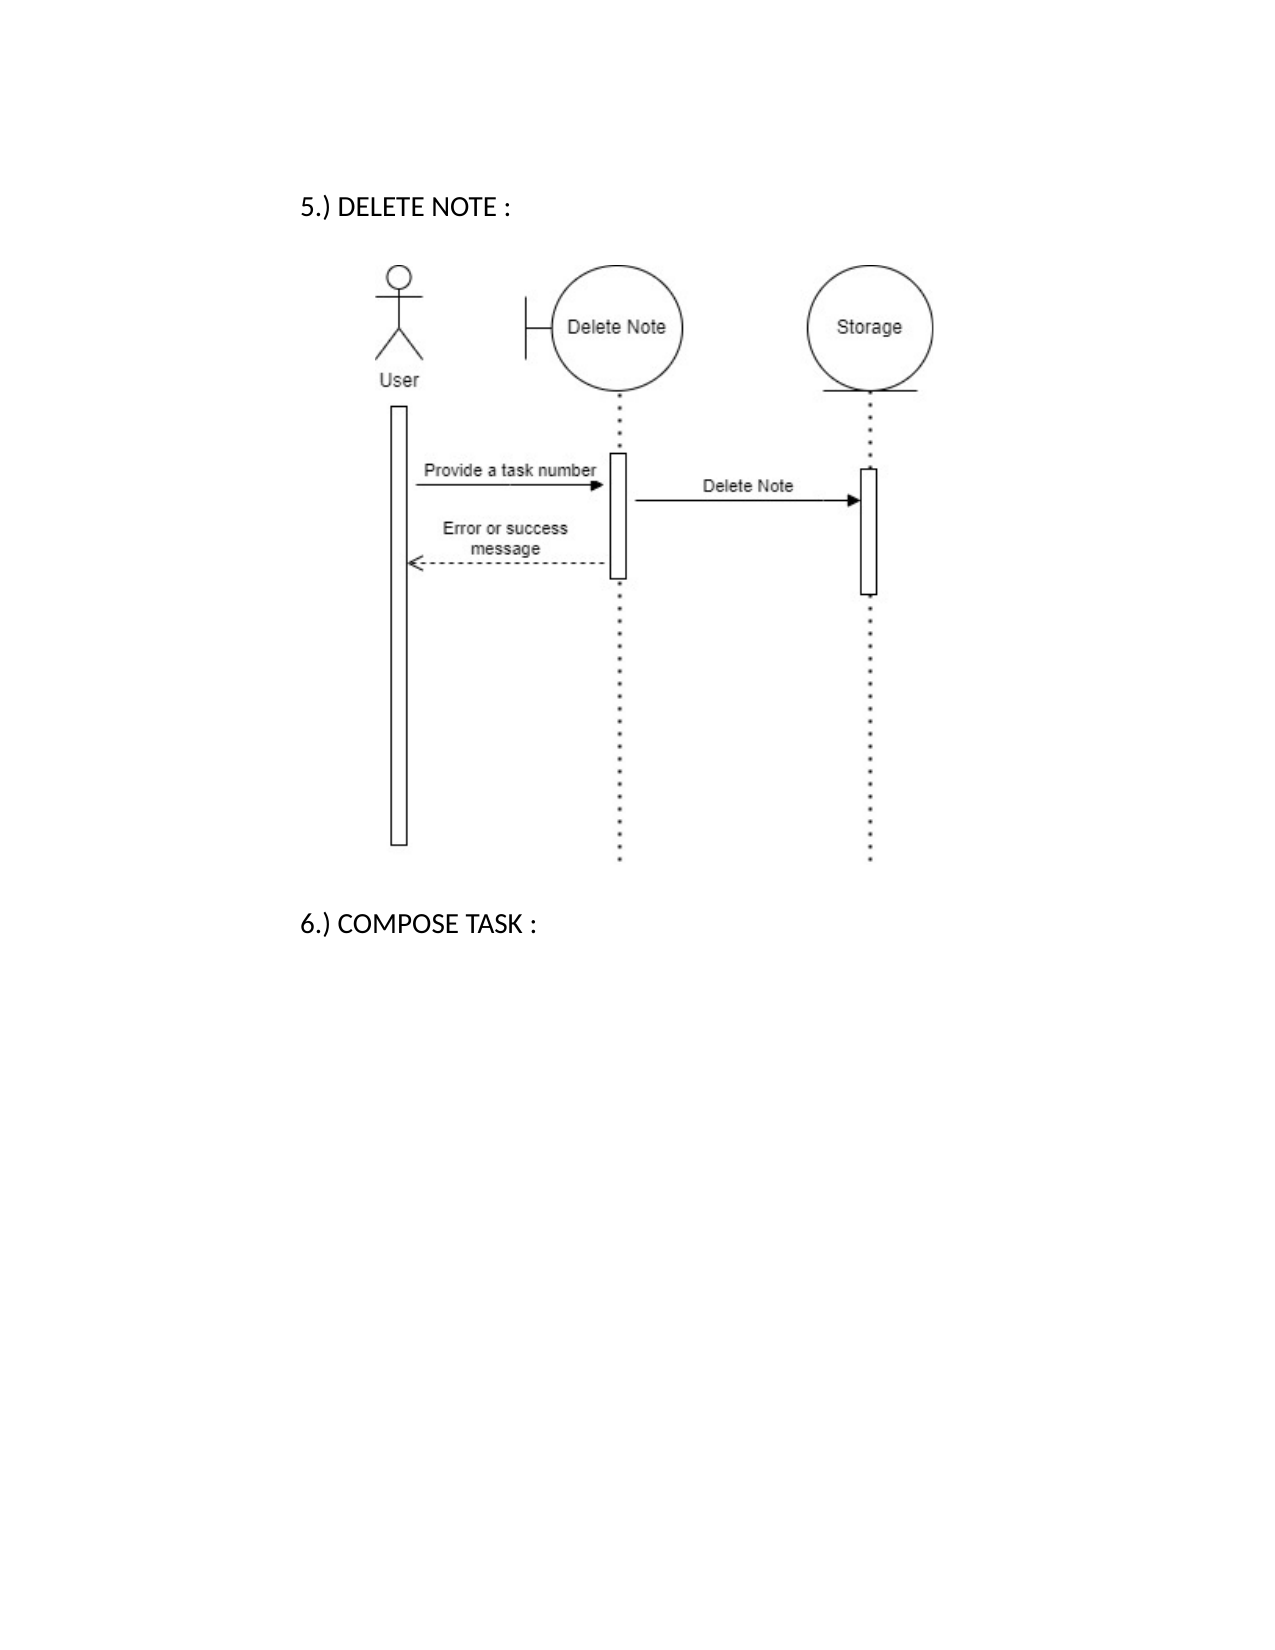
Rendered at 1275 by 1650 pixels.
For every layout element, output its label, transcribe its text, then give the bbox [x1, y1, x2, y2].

list COMPOSE TASK : [300, 905, 1125, 941]
picture [375, 265, 934, 865]
list DELETE NOTE : [300, 188, 1125, 224]
